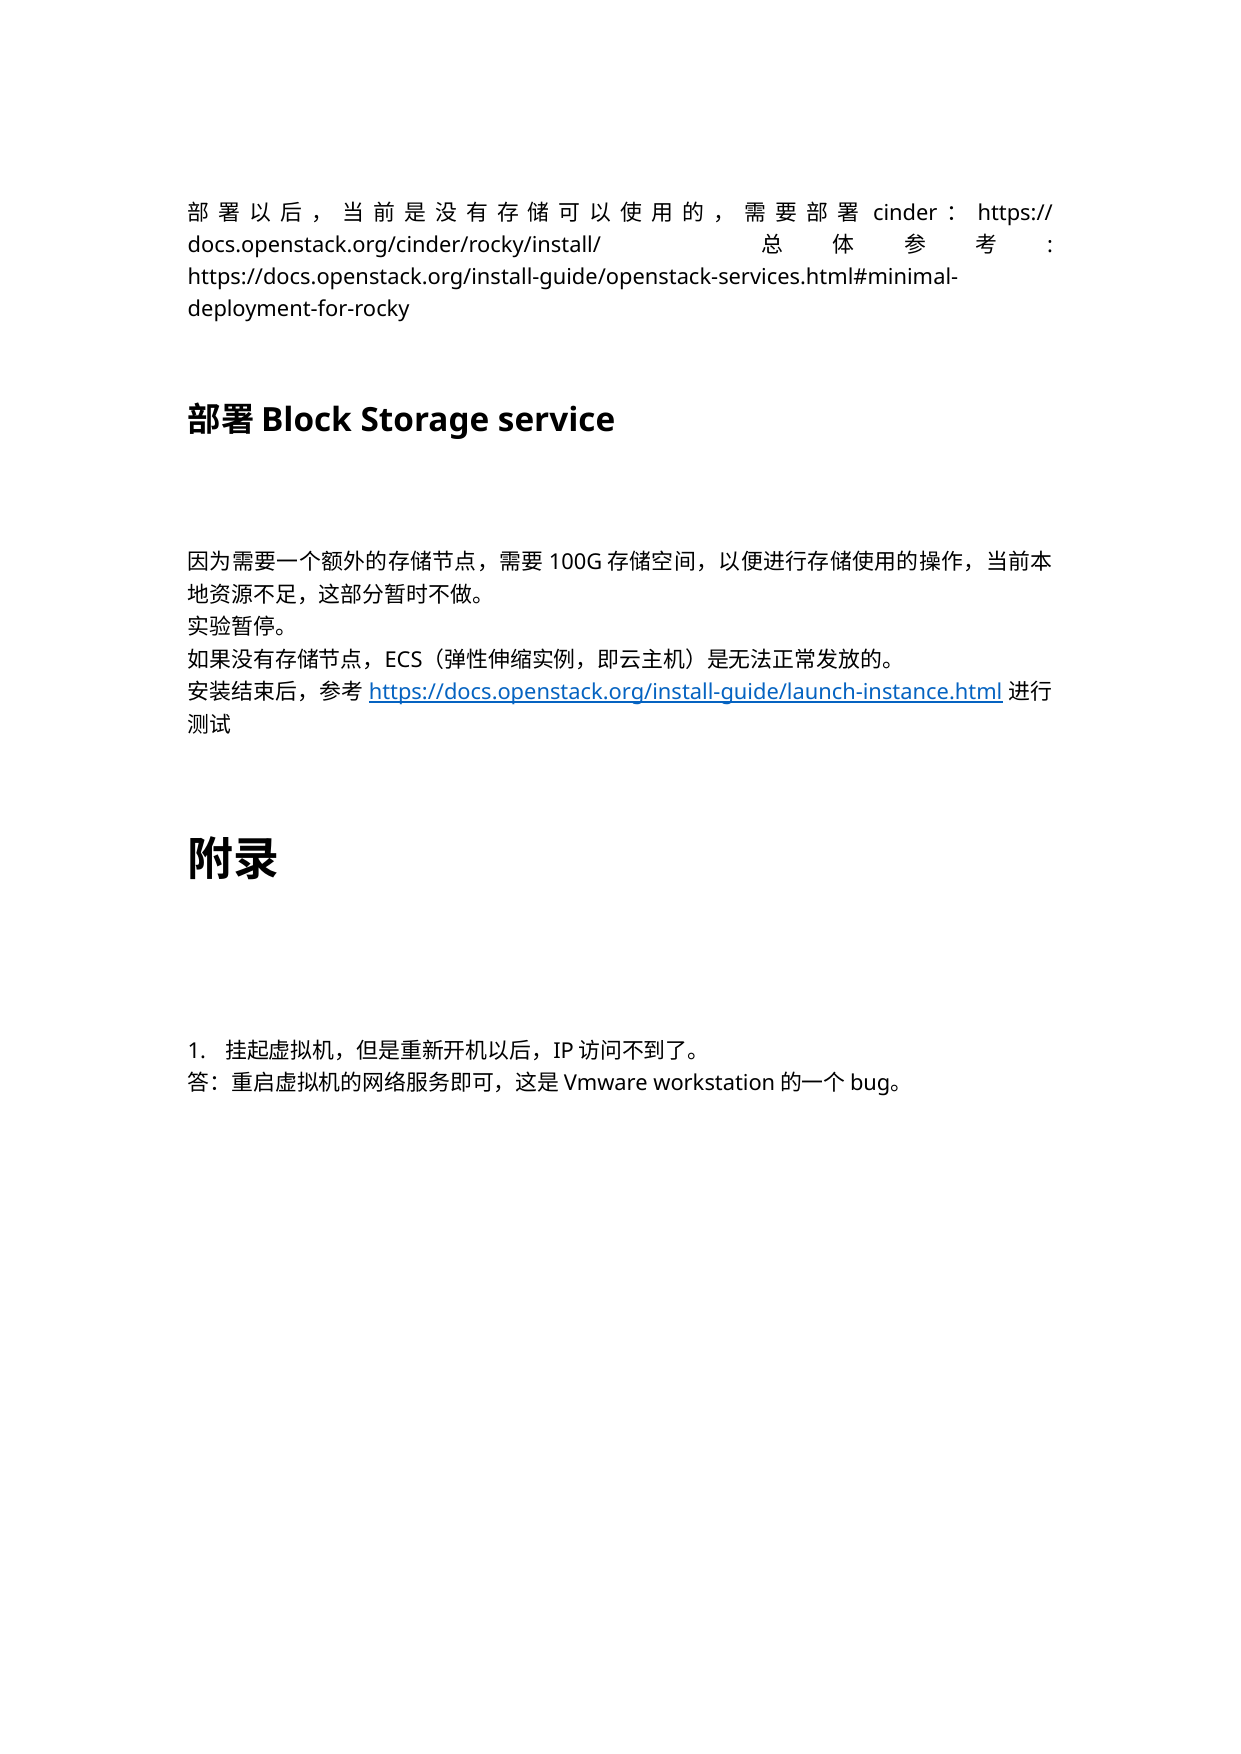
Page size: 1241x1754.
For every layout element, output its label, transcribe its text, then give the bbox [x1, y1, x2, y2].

text 部署以后，当前是没有存储可以使用的，需要部署cinder：https://docs.openstack.org/cinder/rocky/install/ 总体参考: https://docs.openstack.org/install-guide/openstack-services.html#minimal-deployment-for-rocky [187, 194, 1053, 324]
text 安装结束后，参考https://docs.openstack.org/install-guide/launch-instance.html 进行测试 [187, 674, 1053, 739]
text 如果没有存储节点，ECS（弹性伸缩实例，即云主机）是无法正常发放的。 [187, 641, 1053, 674]
subtitle 部署Block Storage service [187, 384, 1053, 449]
list 挂起虚拟机，但是重新开机以后，IP访问不到了。 [187, 1032, 1053, 1065]
subtitle 附录 [187, 807, 1053, 904]
text 实验暂停。 [187, 609, 1053, 641]
text 因为需要一个额外的存储节点，需要100G存储空间，以便进行存储使用的操作，当前本地资源不足，这部分暂时不做。 [187, 544, 1053, 609]
text 答：重启虚拟机的网络服务即可，这是Vmware workstation的一个bug。 [187, 1065, 1053, 1097]
